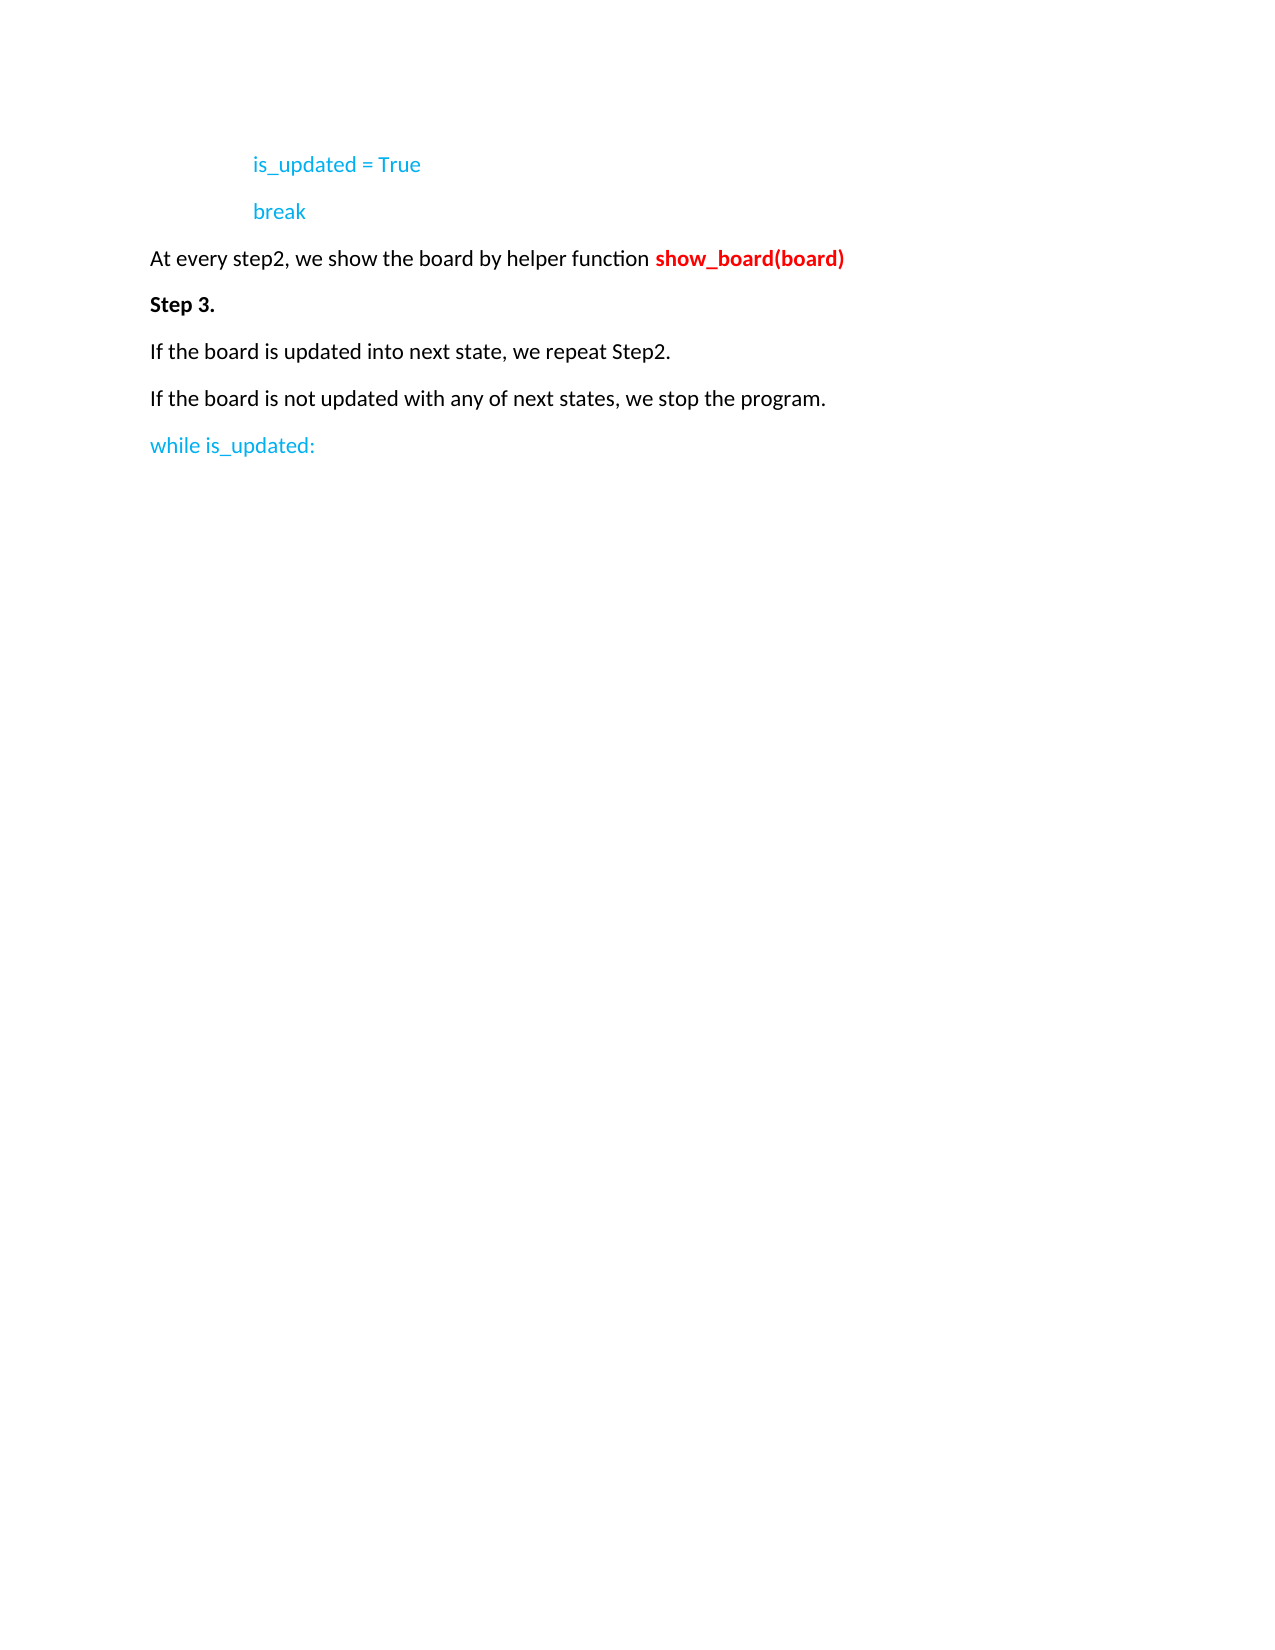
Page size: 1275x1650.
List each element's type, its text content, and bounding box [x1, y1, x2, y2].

text is_updated = True [150, 150, 1125, 178]
text At every step2, we show the board by helper function show_board(board) [150, 244, 1125, 272]
text If the board is updated into next state, we repeat Step2. [150, 337, 1125, 366]
text Step 3. [150, 291, 1125, 319]
text If the board is not updated with any of next states, we stop the program. [150, 384, 1125, 412]
text break [150, 197, 1125, 225]
text while is_updated: [150, 431, 1125, 459]
